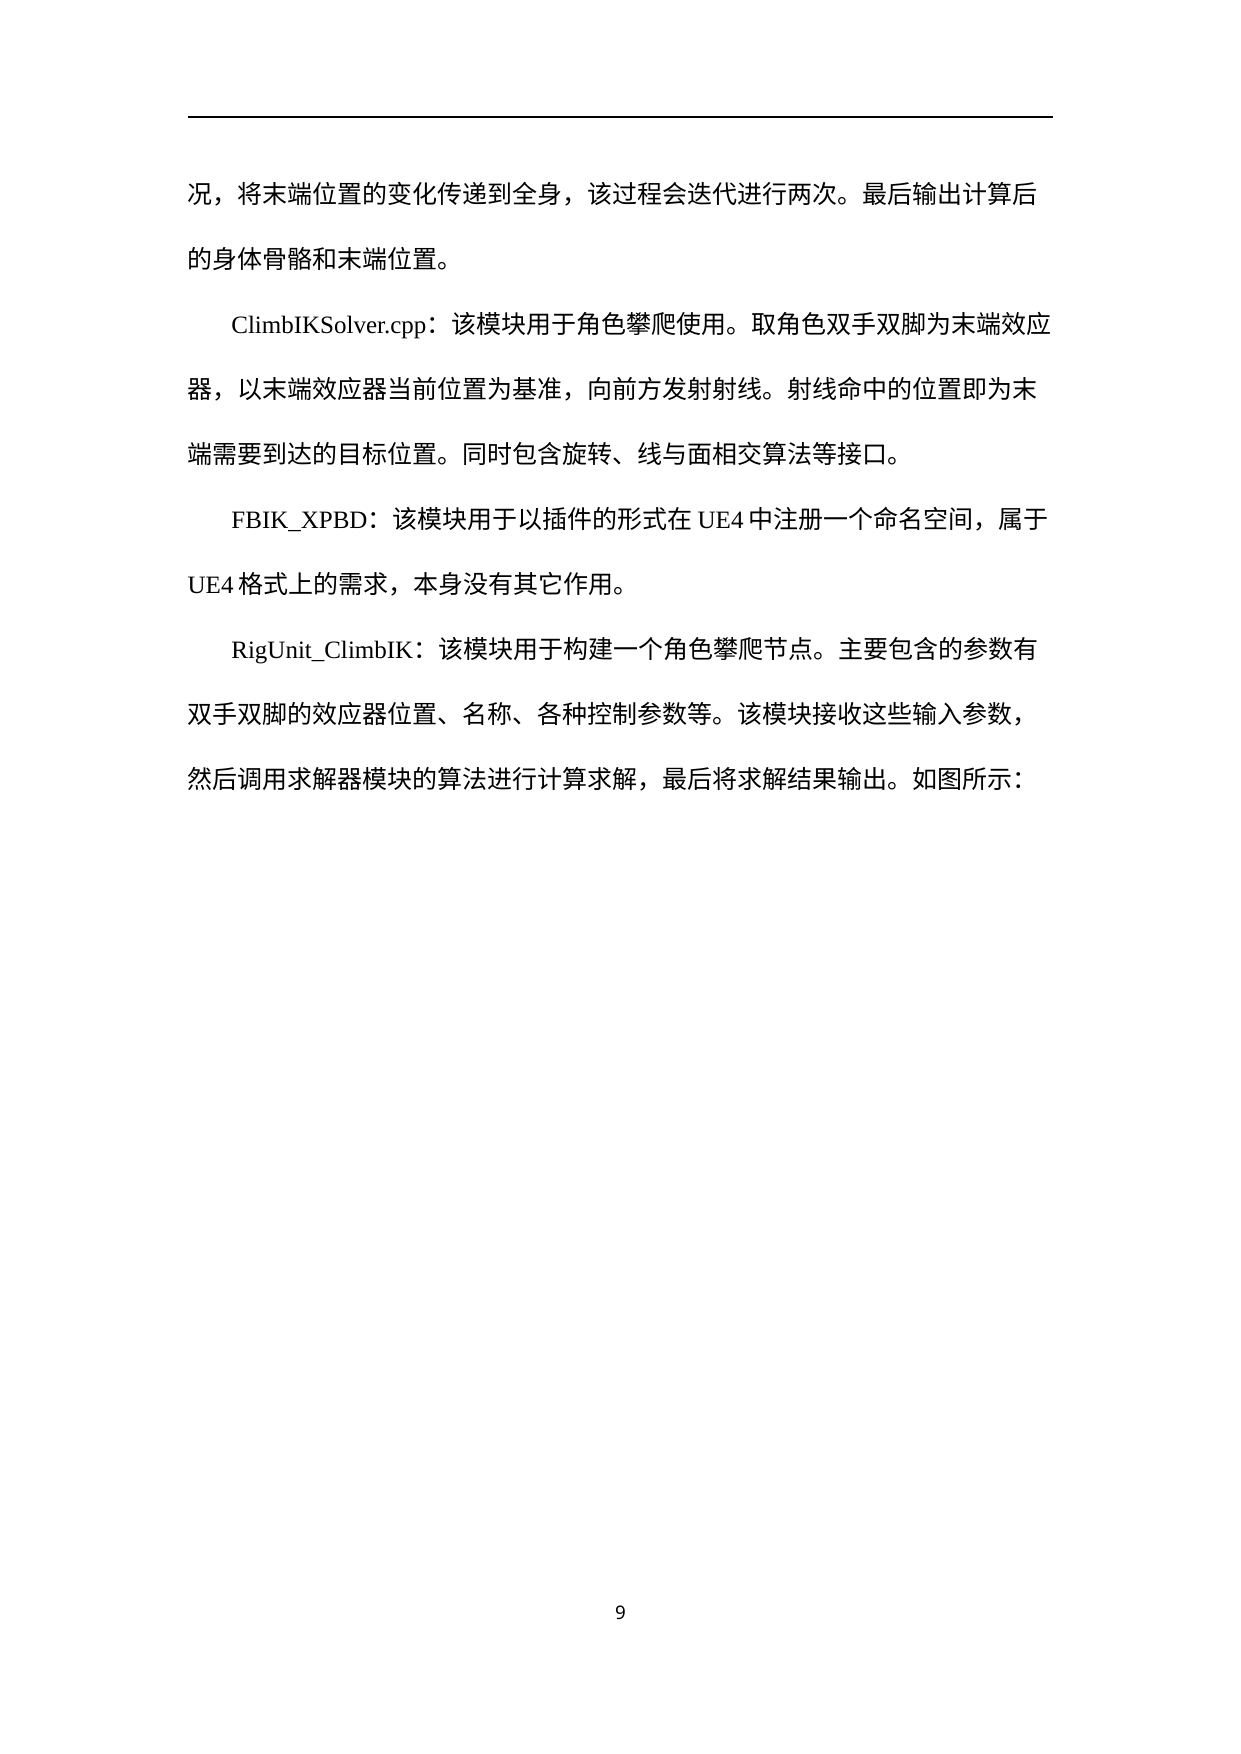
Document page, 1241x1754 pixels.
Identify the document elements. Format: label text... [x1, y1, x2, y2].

text RigUnit_ClimbIK：该模块用于构建一个角色攀爬节点。主要包含的参数有双手双脚的效应器位置、名称、各种控制参数等。该模块接收这些输入参数，然后调用求解器模块的算法进行计算求解，最后将求解结果输出。如图所示： [187, 615, 1053, 810]
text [187, 160, 1053, 290]
text ClimbIKSolver.cpp：该模块用于角色攀爬使用。取角色双手双脚为末端效应器，以末端效应器当前位置为基准，向前方发射射线。射线命中的位置即为末端需要到达的目标位置。同时包含旋转、线与面相交算法等接口。 [187, 290, 1053, 485]
text FBIK_XPBD：该模块用于以插件的形式在UE4中注册一个命名空间，属于UE4格式上的需求，本身没有其它作用。 [187, 485, 1053, 615]
